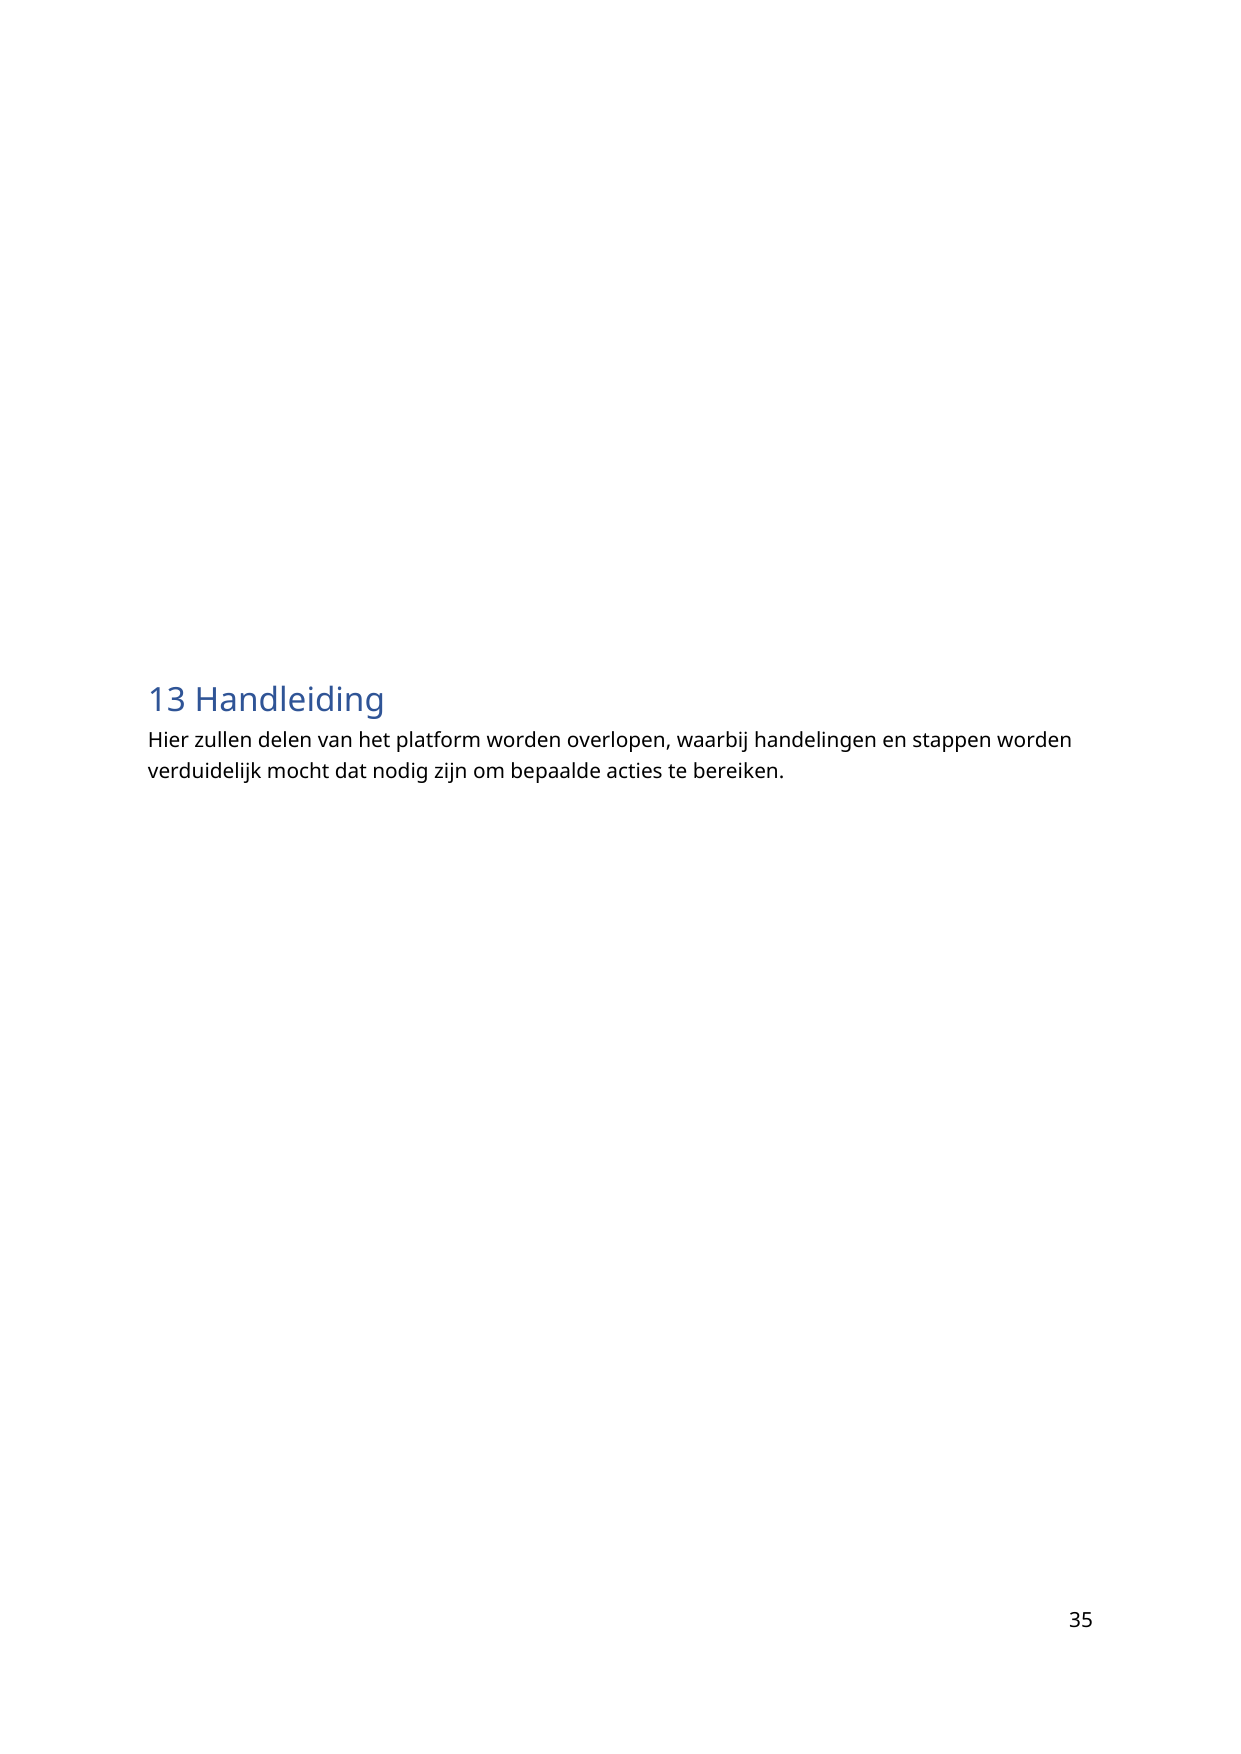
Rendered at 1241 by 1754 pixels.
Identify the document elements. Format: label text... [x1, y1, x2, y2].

text Hier zullen delen van het platform worden overlopen, waarbij handelingen en stappen worden verduidelijk mocht dat nodig zijn om bepaalde acties te bereiken. [148, 725, 1093, 784]
subtitle 13 Handleiding [148, 676, 1093, 722]
